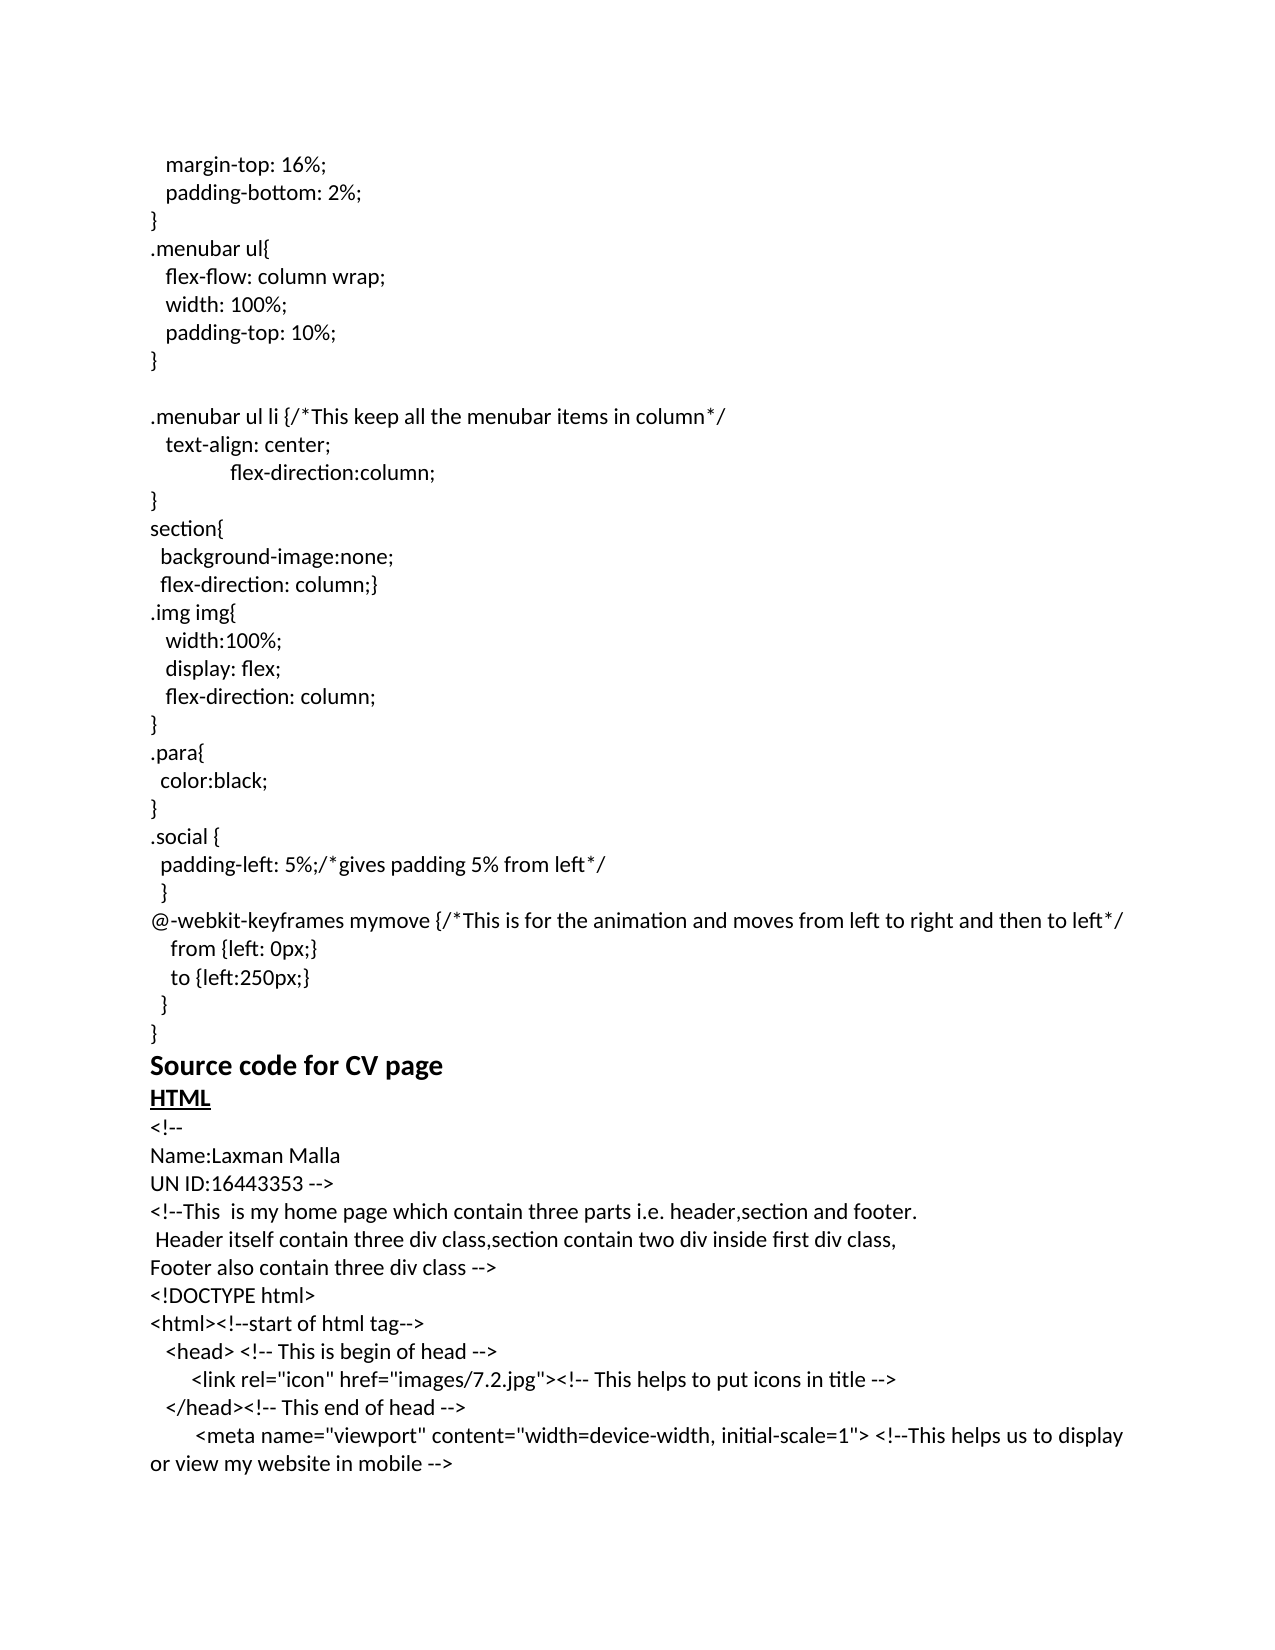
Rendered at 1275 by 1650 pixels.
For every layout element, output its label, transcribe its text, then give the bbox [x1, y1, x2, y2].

text width: 100%; [150, 290, 1125, 318]
text @-webkit-keyframes mymove {/*This is for the animation and moves from left to right and then to left*/ [150, 907, 1125, 934]
text </head><!-- This end of head --> [150, 1393, 1125, 1421]
text <link rel="icon" href="images/7.2.jpg"><!-- This helps to put icons in title --> [150, 1365, 1125, 1393]
text section{ [150, 514, 1125, 542]
text <!-- [150, 1113, 1125, 1141]
text } [150, 346, 1125, 374]
text HTML [150, 1082, 1125, 1113]
text text-align: center; [150, 430, 1125, 458]
text flex-direction: column; [150, 682, 1125, 710]
text display: flex; [150, 654, 1125, 682]
text <meta name="viewport" content="width=device-width, initial-scale=1"> <!--This helps us to display or view my website in mobile --> [150, 1421, 1125, 1477]
text padding-top: 10%; [150, 318, 1125, 346]
text Name:Laxman Malla [150, 1141, 1125, 1169]
text Footer also contain three div class --> [150, 1253, 1125, 1281]
text <head> <!-- This is begin of head --> [150, 1337, 1125, 1365]
text .social { [150, 822, 1125, 851]
text .img img{ [150, 598, 1125, 626]
text } [150, 878, 1125, 907]
text margin-top: 16%; [150, 150, 1125, 178]
text background-image:none; [150, 542, 1125, 570]
text flex-direction:column; [150, 458, 1125, 486]
text } [150, 486, 1125, 514]
text Source code for CV page [150, 1047, 1125, 1082]
text } [150, 1019, 1125, 1047]
text flex-flow: column wrap; [150, 262, 1125, 290]
text Header itself contain three div class,section contain two div inside first div class, [150, 1225, 1125, 1253]
text UN ID:16443353 --> [150, 1169, 1125, 1197]
text } [150, 206, 1125, 234]
text } [150, 794, 1125, 822]
text } [150, 991, 1125, 1019]
text .menubar ul{ [150, 234, 1125, 262]
text padding-left: 5%;/*gives padding 5% from left*/ [150, 851, 1125, 878]
text from {left: 0px;} [150, 934, 1125, 963]
text .para{ [150, 738, 1125, 766]
text padding-bottom: 2%; [150, 178, 1125, 206]
text width:100%; [150, 626, 1125, 654]
text flex-direction: column;} [150, 570, 1125, 598]
text <!DOCTYPE html> [150, 1281, 1125, 1309]
text color:black; [150, 766, 1125, 794]
text } [150, 710, 1125, 738]
text .menubar ul li {/*This keep all the menubar items in column*/ [150, 402, 1125, 430]
text to {left:250px;} [150, 963, 1125, 991]
text <!--This is my home page which contain three parts i.e. header,section and footer. [150, 1197, 1125, 1225]
text <html><!--start of html tag--> [150, 1309, 1125, 1337]
